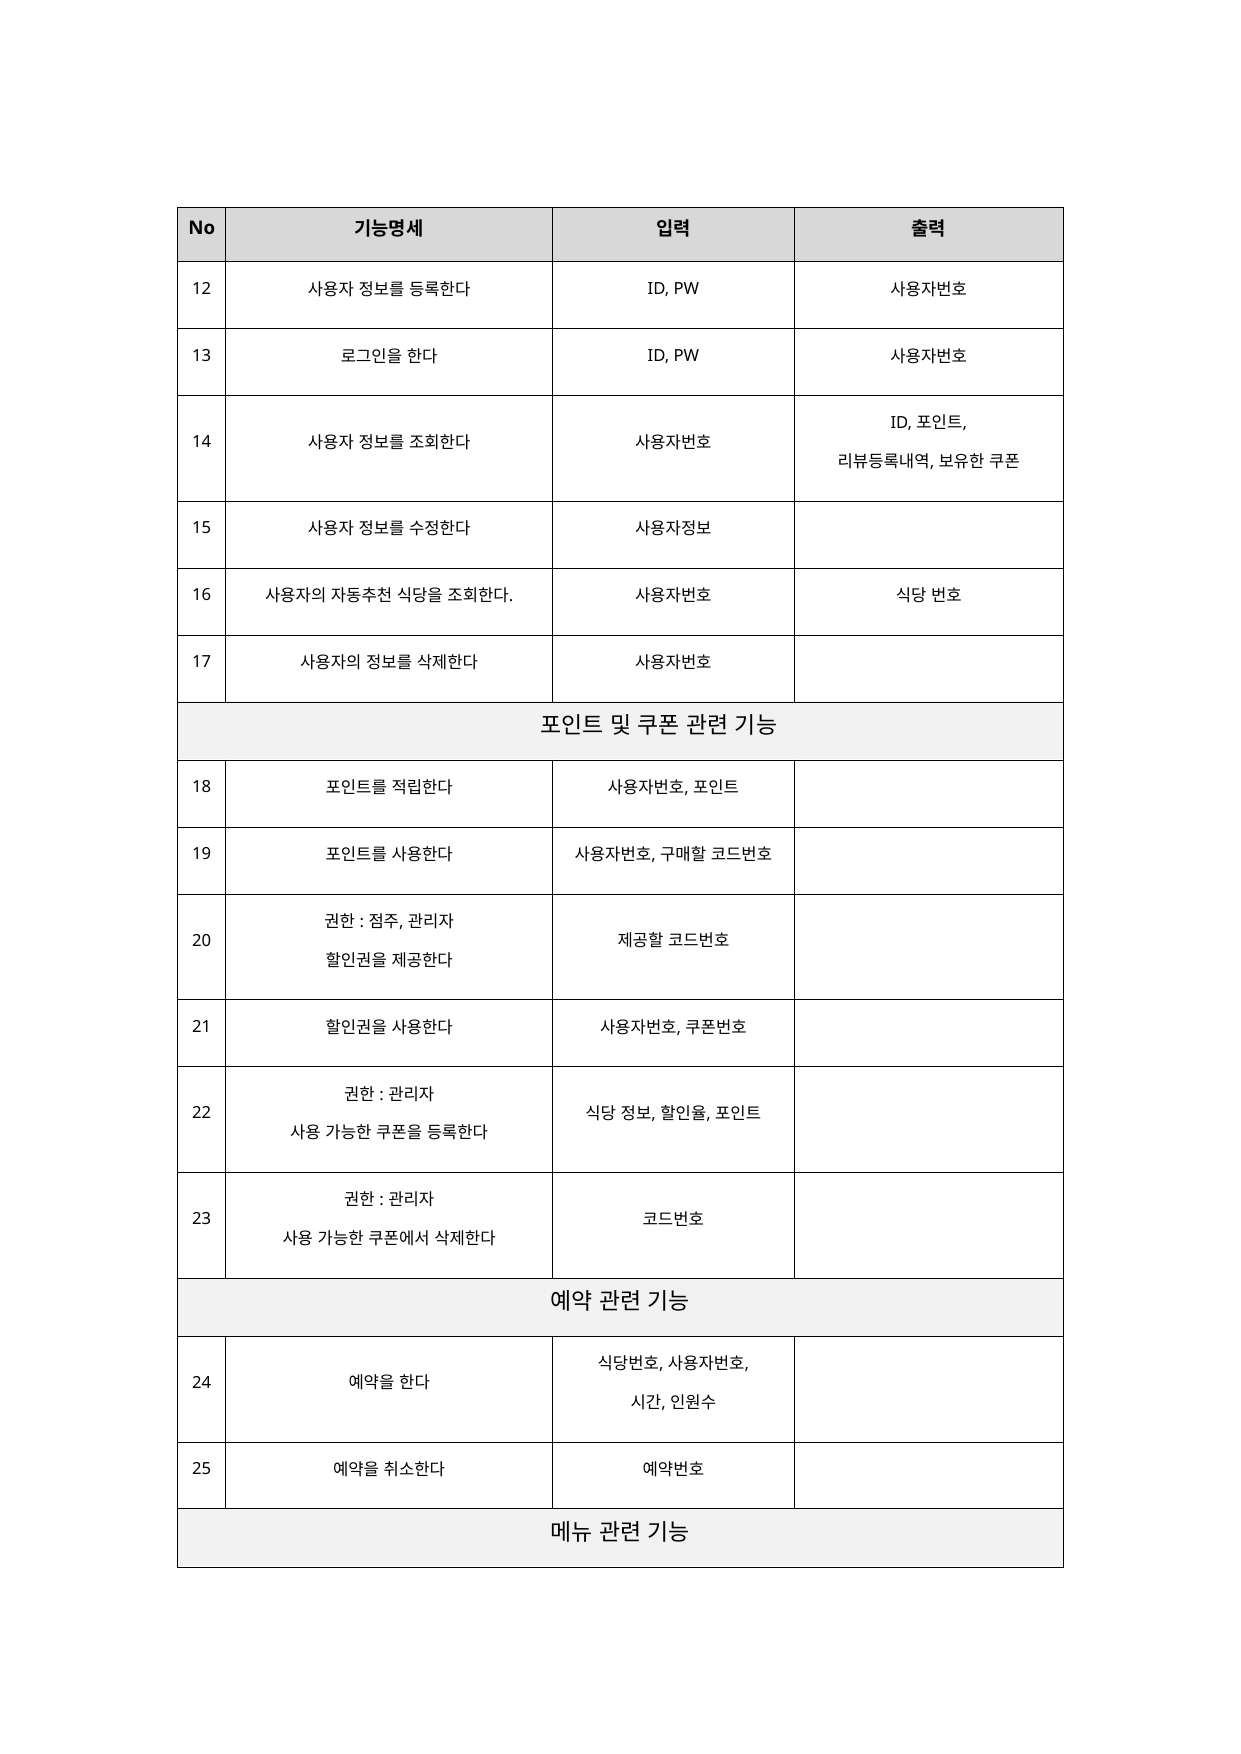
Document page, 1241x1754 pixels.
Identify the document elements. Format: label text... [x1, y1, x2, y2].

table_cell 사용자번호 [553, 569, 794, 634]
table_cell 권한 : 점주, 관리자 할인권을 제공한다 [226, 895, 552, 999]
table_cell 사용자 정보를 등록한다 [226, 262, 552, 328]
table_cell 포인트를 적립한다 [226, 761, 552, 827]
table_cell [795, 1000, 1063, 1066]
table_cell 사용자번호 [795, 329, 1063, 395]
table_cell 예약번호 [553, 1443, 794, 1508]
table_cell 사용자의 자동추천 식당을 조회한다. [226, 569, 552, 634]
table_cell [795, 1067, 1063, 1172]
table_cell 사용자번호 [553, 396, 794, 501]
table_cell 로그인을 한다 [226, 329, 552, 395]
table_cell 권한 : 관리자 사용 가능한 쿠폰에서 삭제한다 [226, 1173, 552, 1277]
table_cell 사용자정보 [553, 502, 794, 567]
table_cell ID, PW [553, 262, 794, 328]
table_cell 사용자 정보를 조회한다 [226, 396, 552, 501]
table_cell 19 [178, 828, 225, 893]
table_cell 포인트 및 쿠폰 관련 기능 [178, 703, 1063, 759]
table_header No [178, 208, 225, 261]
table_cell 사용자번호, 구매할 코드번호 [553, 828, 794, 893]
table_cell 할인권을 사용한다 [226, 1000, 552, 1066]
table_cell ID, 포인트, 리뷰등록내역, 보유한 쿠폰 [795, 396, 1063, 501]
table_cell [795, 1173, 1063, 1277]
table_cell 예약 관련 기능 [178, 1279, 1063, 1336]
table_cell 25 [178, 1443, 225, 1508]
table_cell 사용자번호 [553, 636, 794, 701]
table_cell ID, PW [553, 329, 794, 395]
table_cell 14 [178, 396, 225, 501]
table_cell 식당 번호 [795, 569, 1063, 634]
table_cell 24 [178, 1337, 225, 1441]
table_cell [795, 828, 1063, 893]
table_cell 예약을 취소한다 [226, 1443, 552, 1508]
table_cell 22 [178, 1067, 225, 1172]
table_cell 사용자번호, 쿠폰번호 [553, 1000, 794, 1066]
table_cell 식당 정보, 할인율, 포인트 [553, 1067, 794, 1172]
table_cell 권한 : 관리자 사용 가능한 쿠폰을 등록한다 [226, 1067, 552, 1172]
table_cell 20 [178, 895, 225, 999]
table_cell 13 [178, 329, 225, 395]
table_cell 18 [178, 761, 225, 827]
table_cell [795, 636, 1063, 701]
table_cell [795, 502, 1063, 567]
table_cell 예약을 한다 [226, 1337, 552, 1441]
table_cell [795, 1443, 1063, 1508]
table_cell 15 [178, 502, 225, 567]
table_cell 16 [178, 569, 225, 634]
table_cell 12 [178, 262, 225, 328]
table_header 기능명세 [226, 208, 552, 261]
table_cell 21 [178, 1000, 225, 1066]
table_cell 메뉴 관련 기능 [178, 1509, 1063, 1566]
table_cell 사용자번호 [795, 262, 1063, 328]
table_cell 제공할 코드번호 [553, 895, 794, 999]
table_cell [795, 1337, 1063, 1441]
table_cell 사용자번호, 포인트 [553, 761, 794, 827]
table_cell 17 [178, 636, 225, 701]
table_cell 사용자 정보를 수정한다 [226, 502, 552, 567]
table_header 출력 [795, 208, 1063, 261]
table_cell 23 [178, 1173, 225, 1277]
table_cell 포인트를 사용한다 [226, 828, 552, 893]
table_cell 코드번호 [553, 1173, 794, 1277]
table_cell [795, 761, 1063, 827]
table_cell [795, 895, 1063, 999]
table_header 입력 [553, 208, 794, 261]
table_cell 사용자의 정보를 삭제한다 [226, 636, 552, 701]
table_cell 식당번호, 사용자번호, 시간, 인원수 [553, 1337, 794, 1441]
